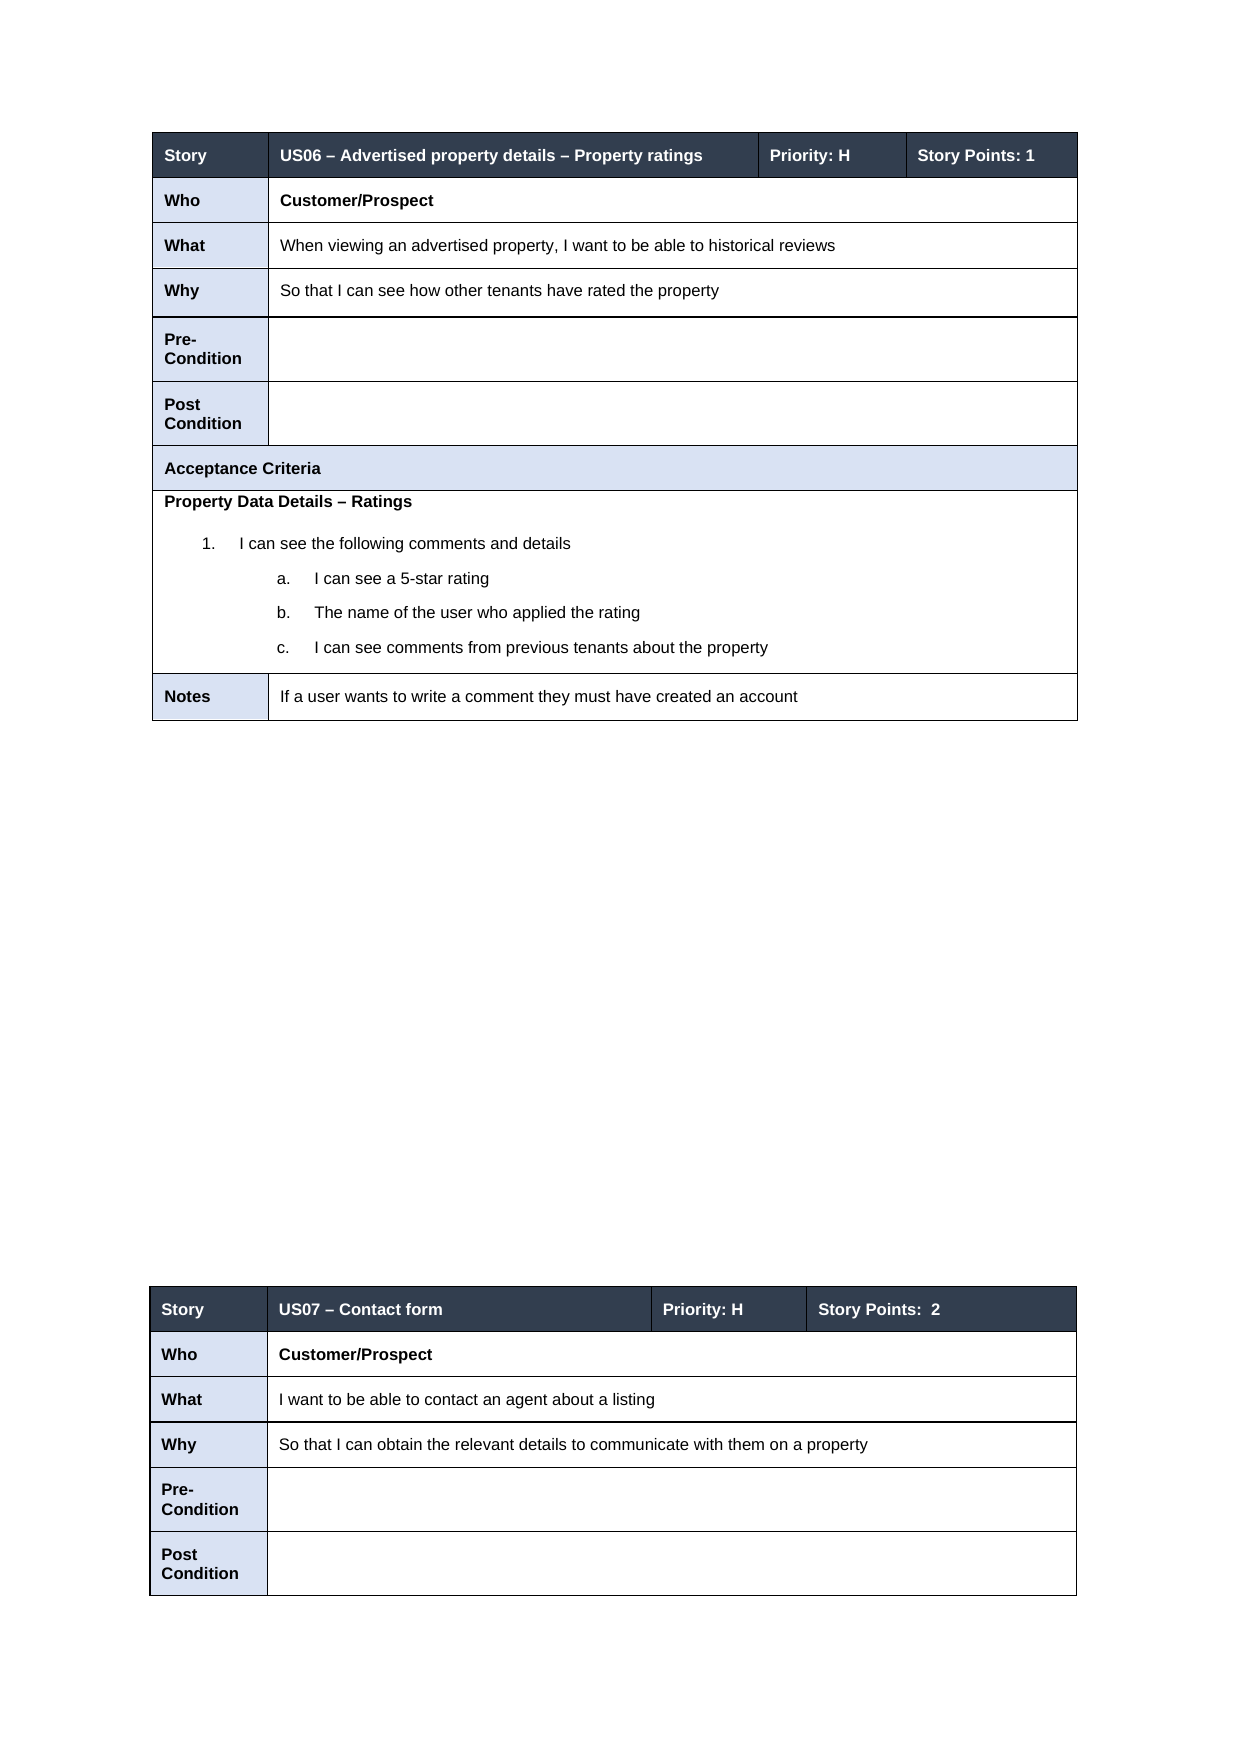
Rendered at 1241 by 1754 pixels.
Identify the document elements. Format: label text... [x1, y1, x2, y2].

table_cell [268, 1468, 1076, 1531]
table_header Priority: H [759, 133, 906, 177]
table_cell Post Condition [151, 1532, 267, 1595]
table_cell [269, 382, 1077, 445]
table_cell Property Data Details – Ratings I can see the following comments and details I can see a 5-star rating The name of the user who applied the rating I can see comments from previous tenants about the property [153, 491, 1077, 673]
table_cell Post Condition [153, 382, 268, 445]
table_cell Why [151, 1423, 267, 1467]
table_cell [268, 1532, 1076, 1595]
table_cell Why [153, 269, 268, 316]
table_cell So that I can see how other tenants have rated the property [269, 269, 1077, 316]
table_header Story [151, 1287, 267, 1331]
table_cell Who [153, 178, 268, 222]
table_header US06 – Advertised property details – Property ratings [269, 133, 758, 177]
table_cell What [151, 1377, 267, 1421]
table_header US07 – Contact form [268, 1287, 651, 1331]
table_cell Notes [153, 674, 268, 719]
table_cell Pre-Condition [151, 1468, 267, 1531]
table_cell Pre-Condition [153, 318, 268, 381]
table_cell If a user wants to write a comment they must have created an account [269, 674, 1077, 719]
table_cell Customer/Prospect [268, 1332, 1076, 1376]
table_header Priority: H [652, 1287, 806, 1331]
table_cell When viewing an advertised property, I want to be able to historical reviews [269, 223, 1077, 267]
table_cell Customer/Prospect [269, 178, 1077, 222]
table_cell So that I can obtain the relevant details to communicate with them on a property [268, 1423, 1076, 1467]
table_cell Who [151, 1332, 267, 1376]
table_cell [269, 318, 1077, 381]
table_cell Acceptance Criteria [153, 446, 1077, 490]
table_header Story Points: 2 [807, 1287, 1076, 1331]
table_header Story Points: 1 [907, 133, 1077, 177]
table_cell I want to be able to contact an agent about a listing [268, 1377, 1076, 1421]
table_header Story [153, 133, 268, 177]
table_cell What [153, 223, 268, 267]
